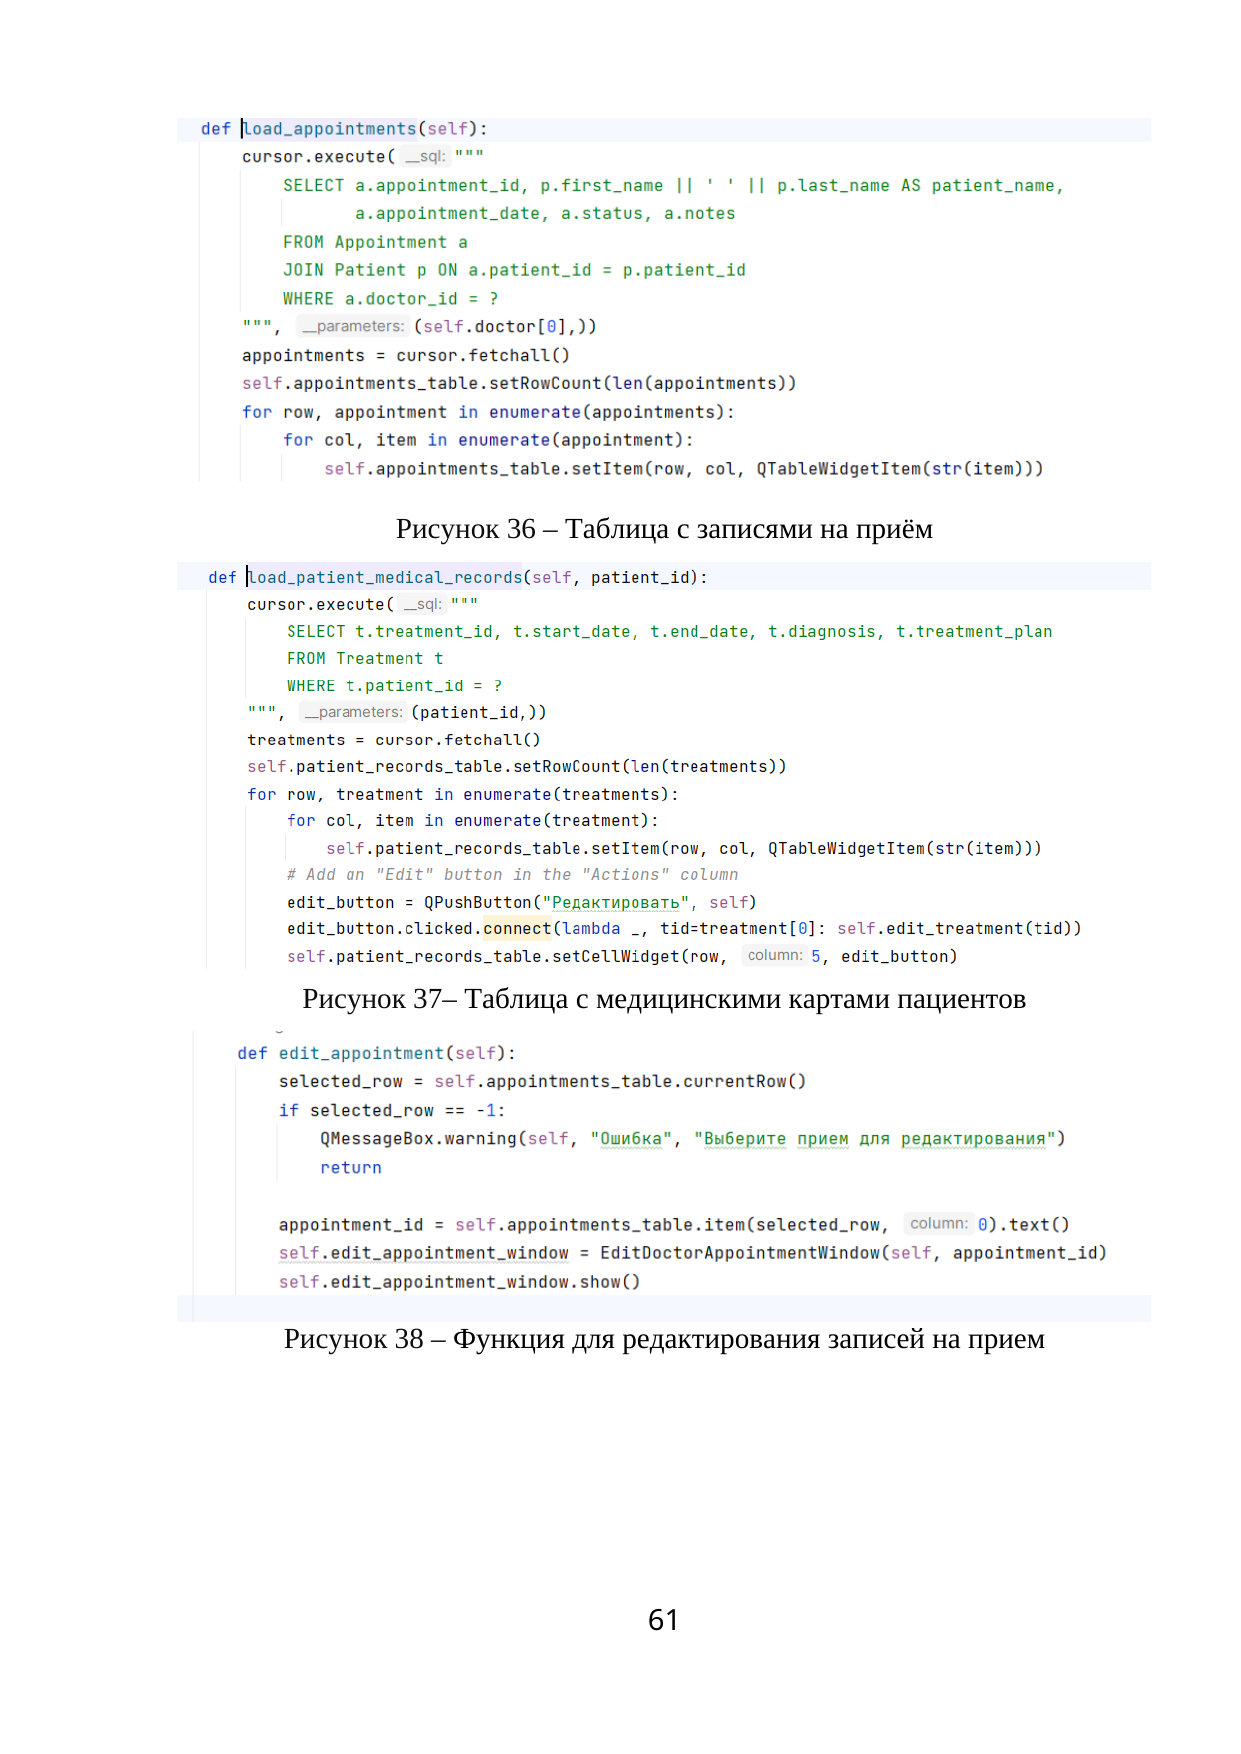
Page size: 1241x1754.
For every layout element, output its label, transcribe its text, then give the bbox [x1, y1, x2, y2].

text Рисунок 38 – Функция для редактирования записей на прием [177, 1322, 1152, 1355]
text Рисунок 36 – Таблица с записями на приём [177, 511, 1152, 545]
picture [177, 561, 1152, 981]
text Рисунок 37– Таблица с медицинскими картами пациентов [177, 981, 1152, 1014]
picture [177, 1031, 1152, 1322]
picture [177, 118, 1152, 492]
